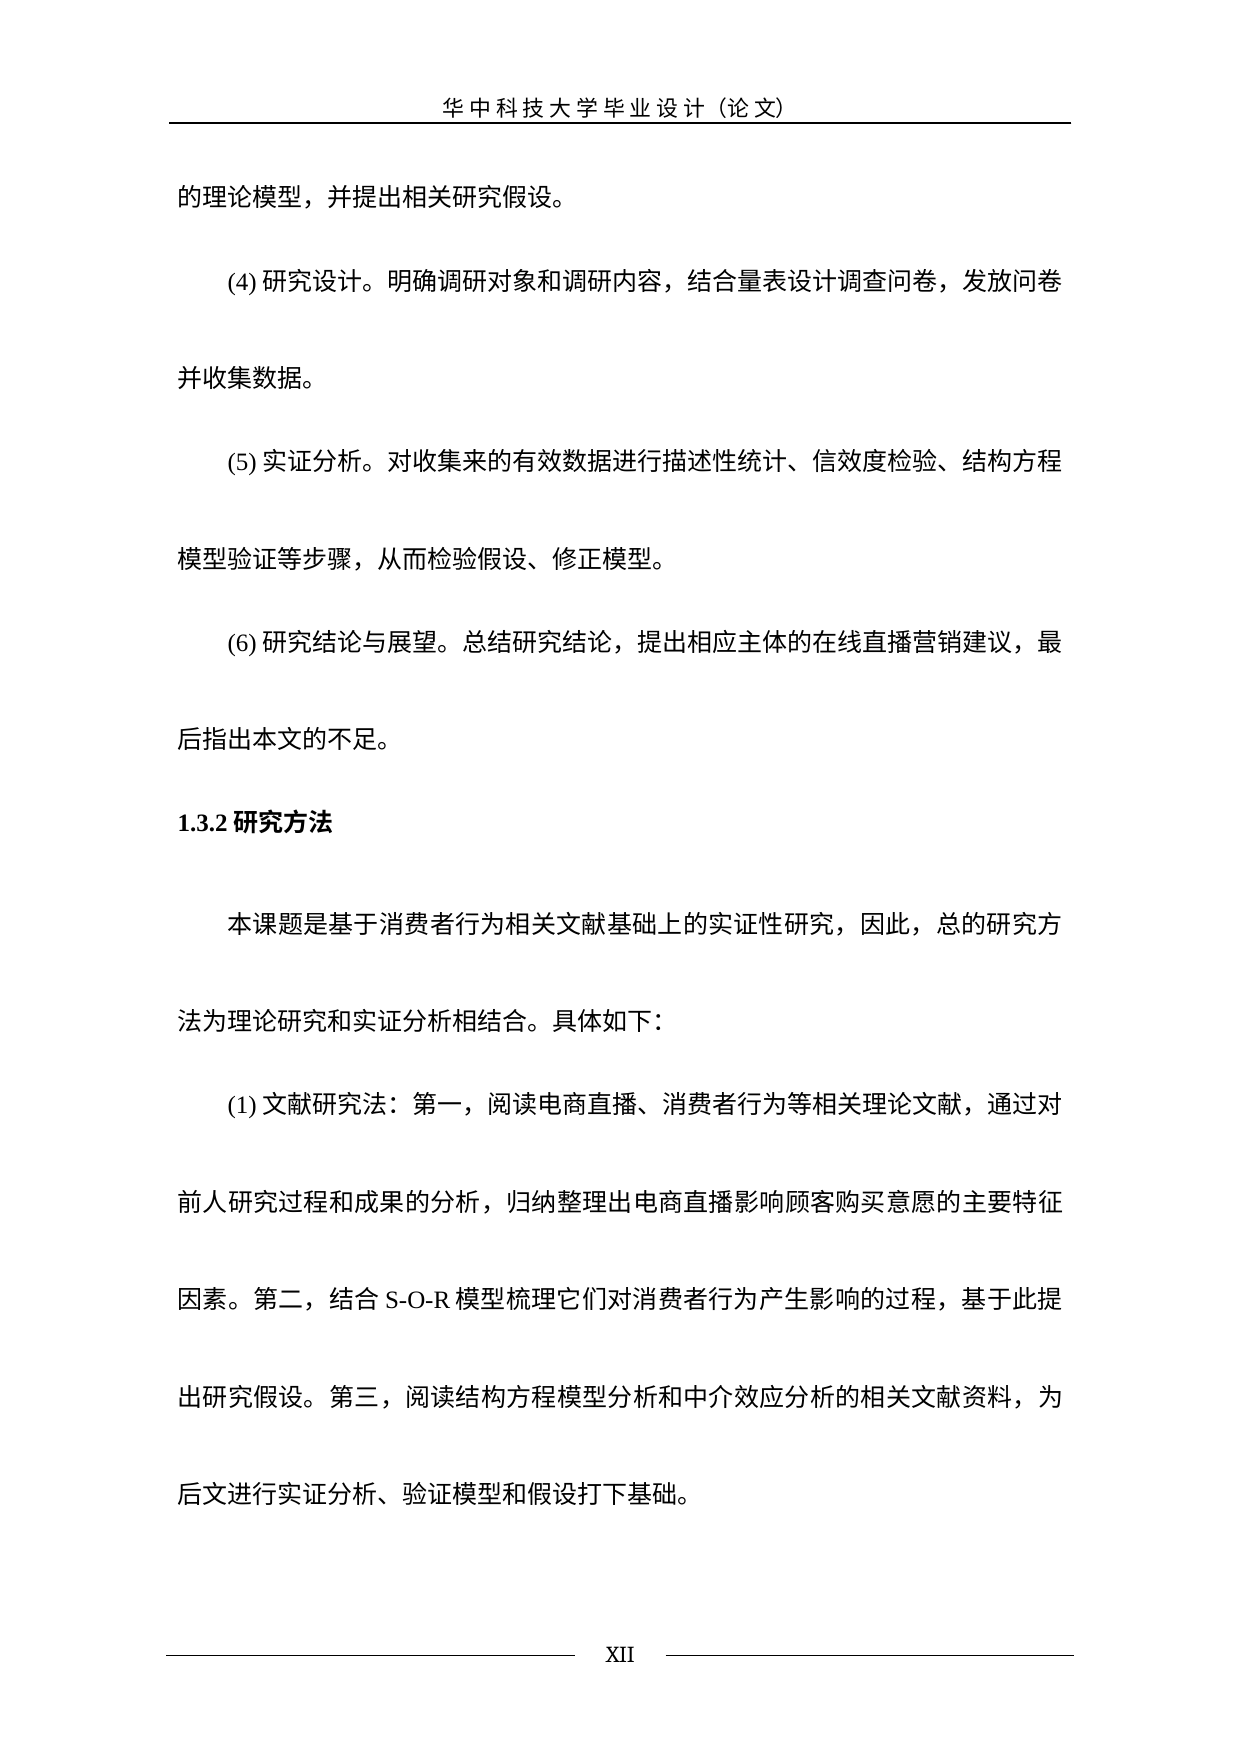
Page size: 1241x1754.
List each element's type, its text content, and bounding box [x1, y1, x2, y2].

text (6) 研究结论与展望。总结研究结论，提出相应主体的在线直播营销建议，最后指出本文的不足。 [177, 608, 1063, 770]
text 本课题是基于消费者行为相关文献基础上的实证性研究，因此，总的研究方法为理论研究和实证分析相结合。具体如下： [177, 890, 1063, 1052]
text 1.3.2 研究方法 [177, 788, 1063, 853]
text (1) 文献研究法：第一，阅读电商直播、消费者行为等相关理论文献，通过对前人研究过程和成果的分析，归纳整理出电商直播影响顾客购买意愿的主要特征因素。第二，结合S-O-R模型梳理它们对消费者行为产生影响的过程，基于此提出研究假设。第三，阅读结构方程模型分析和中介效应分析的相关文献资料，为后文进行实证分析、验证模型和假设打下基础。 [177, 1070, 1063, 1525]
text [177, 163, 1063, 228]
text (5) 实证分析。对收集来的有效数据进行描述性统计、信效度检验、结构方程模型验证等步骤，从而检验假设、修正模型。 [177, 427, 1063, 590]
text (4) 研究设计。明确调研对象和调研内容，结合量表设计调查问卷，发放问卷并收集数据。 [177, 247, 1063, 409]
